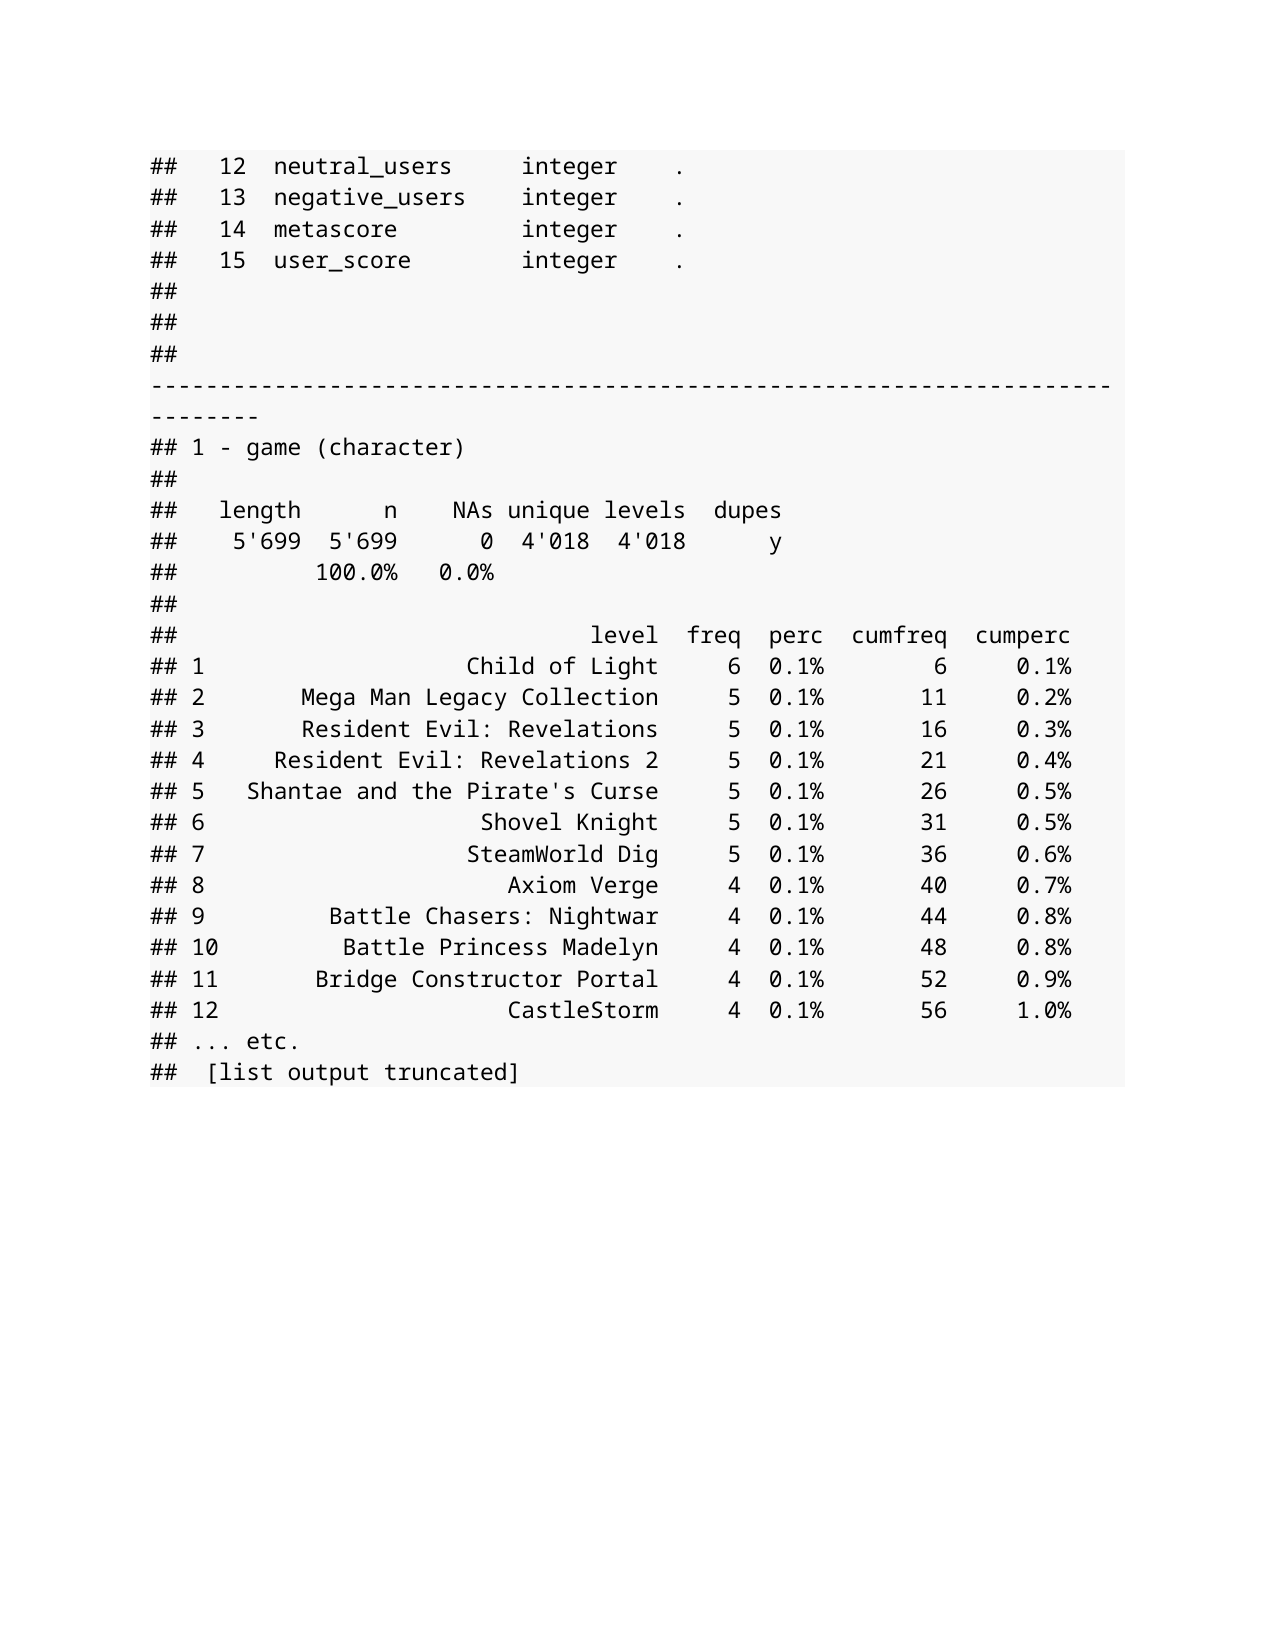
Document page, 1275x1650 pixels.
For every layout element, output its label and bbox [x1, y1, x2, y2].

text [150, 150, 1125, 1087]
